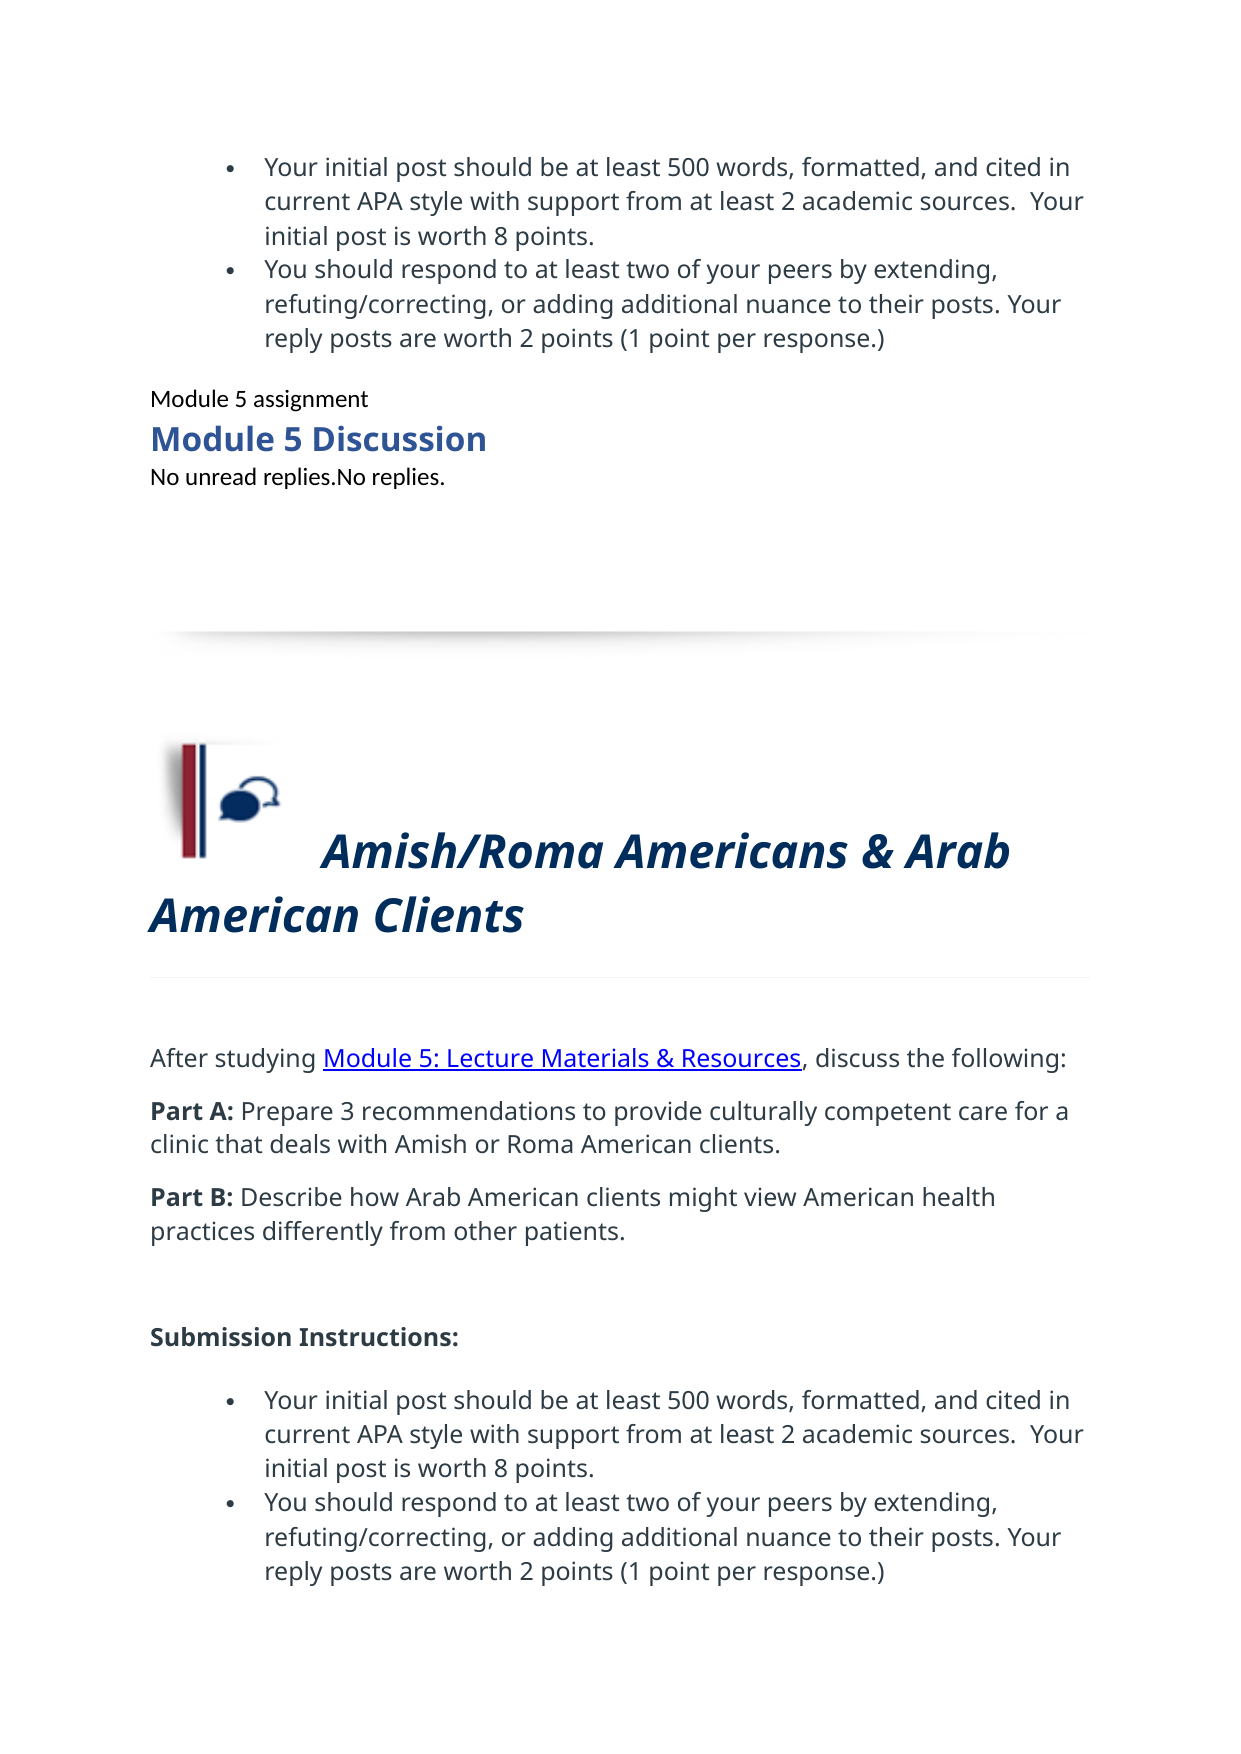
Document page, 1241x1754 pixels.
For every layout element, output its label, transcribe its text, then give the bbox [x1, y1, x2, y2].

list Your initial post should be at least 500 words, formatted, and cited in current APA style with support from at least 2 academic sources. Your initial post is worth 8 points. [227, 1383, 1090, 1485]
text Part A: Prepare 3 recommendations to provide culturally competent care for a clinic that deals with Amish or Roma American clients. [150, 1093, 1090, 1161]
picture [150, 733, 286, 869]
list You should respond to at least two of your peers by extending, refuting/correcting, or adding additional nuance to their posts. Your reply posts are worth 2 points (1 point per response.) [227, 252, 1090, 354]
text Submission Instructions: [150, 1320, 1090, 1354]
text After studying Module 5: Lecture Materials & Resources, discuss the following: [150, 1040, 1090, 1074]
text Module 5 assignment [150, 383, 1090, 414]
list You should respond to at least two of your peers by extending, refuting/correcting, or adding additional nuance to their posts. Your reply posts are worth 2 points (1 point per response.) [227, 1485, 1090, 1587]
picture [150, 612, 1091, 664]
text Amish/Roma Americans & Arab American Clients [150, 733, 1090, 946]
list Your initial post should be at least 500 words, formatted, and cited in current APA style with support from at least 2 academic sources. Your initial post is worth 8 points. [227, 150, 1090, 252]
subtitle Module 5 Discussion [150, 414, 1090, 461]
text Part B: Describe how Arab American clients might view American health practices differently from other patients. [150, 1180, 1090, 1248]
text No unread replies.No replies. [150, 461, 1090, 491]
